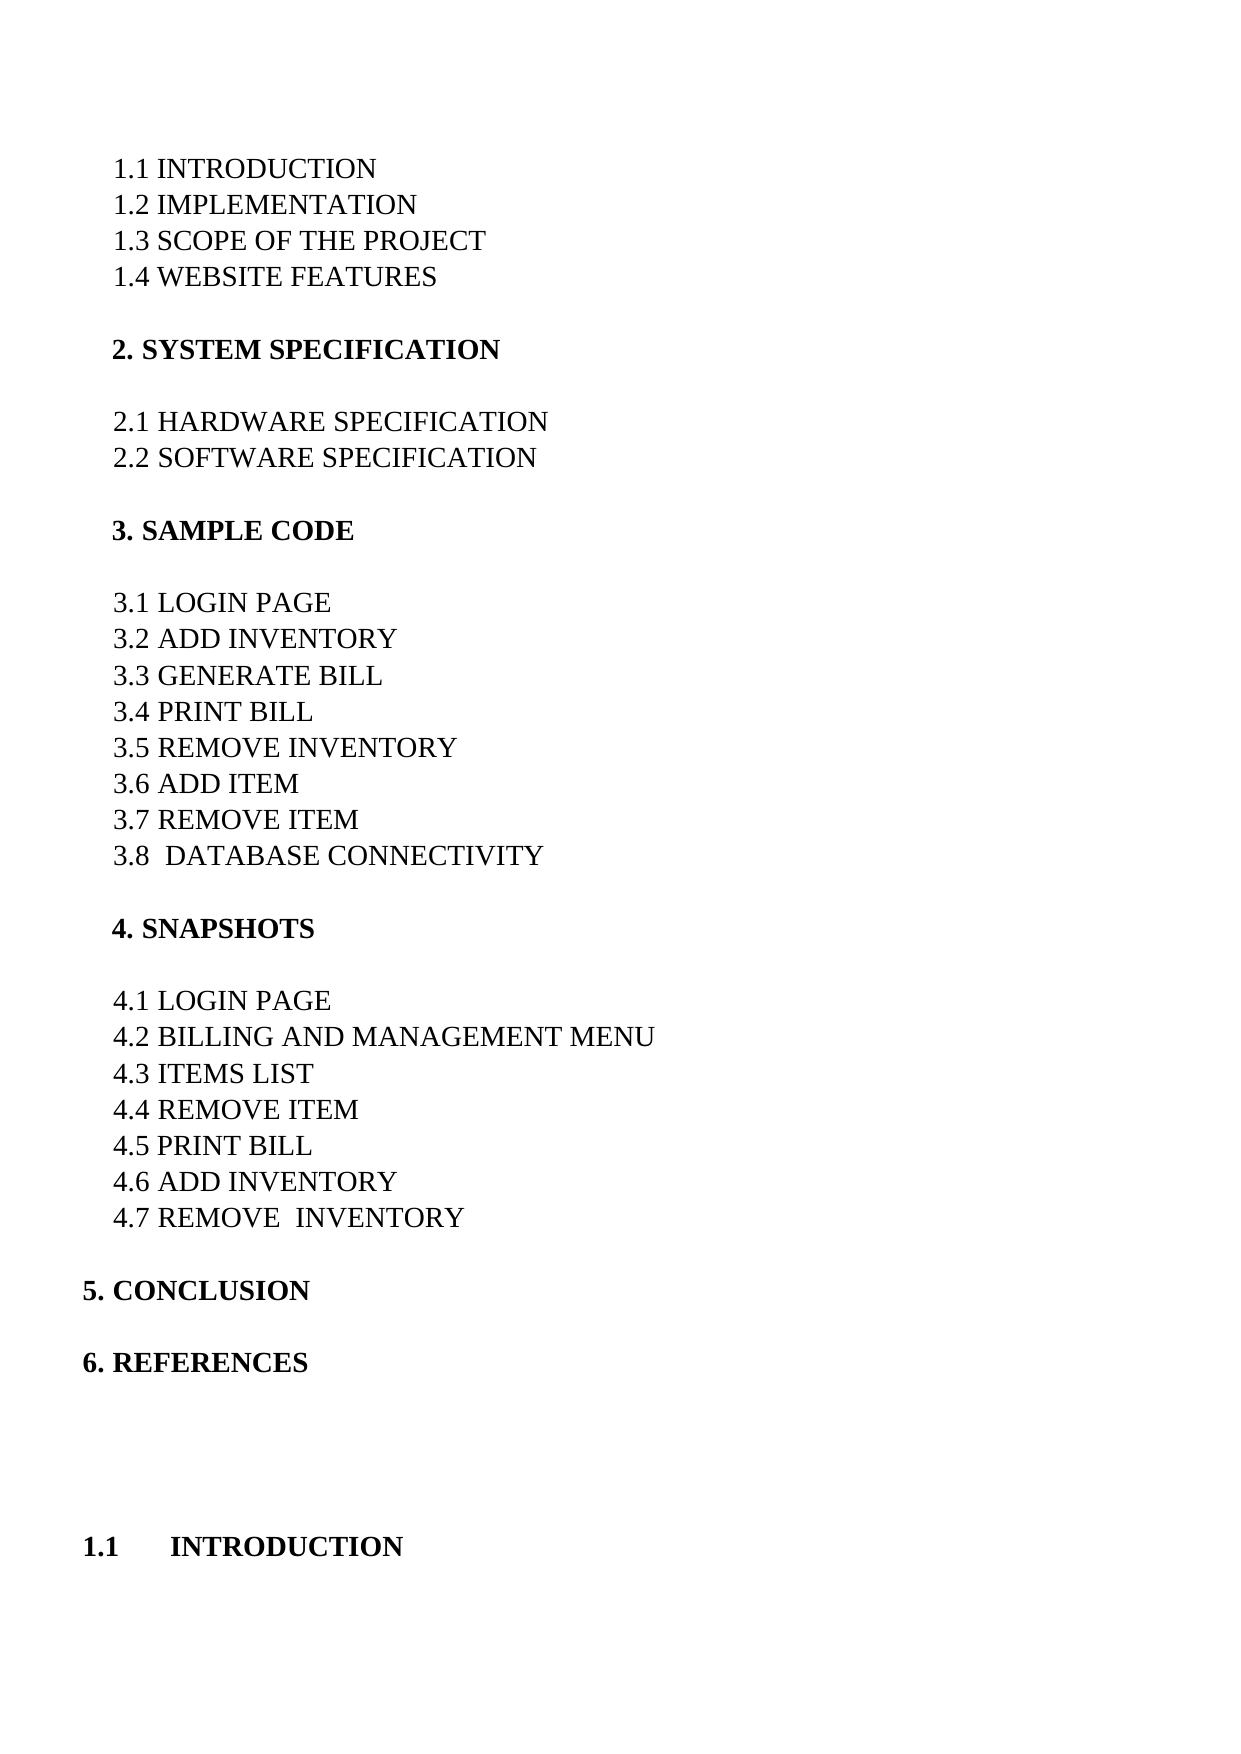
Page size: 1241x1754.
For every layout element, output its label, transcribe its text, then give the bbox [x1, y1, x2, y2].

text 4.3 ITEMS LIST [113, 1056, 1169, 1089]
text 3.7 REMOVE ITEM [113, 802, 1169, 836]
subtitle 2. SYSTEM SPECIFICATION [82, 332, 1172, 365]
list REFERENCES [82, 1345, 1172, 1379]
text 4.2 BILLING AND MANAGEMENT MENU [113, 1019, 1169, 1053]
text 2.1 HARDWARE SPECIFICATION [113, 404, 1169, 438]
text 4.7 REMOVE INVENTORY [113, 1200, 1169, 1234]
text 1.4 WEBSITE FEATURES [113, 259, 1169, 293]
text 1.1 INTRODUCTION [113, 151, 1169, 185]
text 3.4 PRINT BILL [113, 694, 1169, 727]
text 4.5 PRINT BILL [113, 1128, 1169, 1162]
text 2.2 SOFTWARE SPECIFICATION [113, 441, 1169, 474]
text 1.2 IMPLEMENTATION [113, 187, 1169, 221]
text 3.3 GENERATE BILL [113, 658, 1169, 691]
text 3.5 REMOVE INVENTORY [113, 730, 1169, 764]
subtitle 3. SAMPLE CODE [82, 513, 1172, 546]
subtitle 4. SNAPSHOTS [82, 911, 1172, 944]
text 3.8 DATABASE CONNECTIVITY [113, 838, 1169, 872]
text 3.6 ADD ITEM [113, 766, 1169, 800]
text 1.3 SCOPE OF THE PROJECT [113, 223, 1169, 257]
text 4.1 LOGIN PAGE [113, 983, 1169, 1017]
text 4.4 REMOVE ITEM [113, 1092, 1169, 1125]
list CONCLUSION [82, 1273, 1172, 1306]
text 4.6 ADD INVENTORY [113, 1164, 1169, 1198]
text 3.2 ADD INVENTORY [113, 622, 1169, 655]
text 3.1 LOGIN PAGE [113, 586, 1169, 619]
subtitle 1.1 INTRODUCTION [82, 1529, 1172, 1563]
